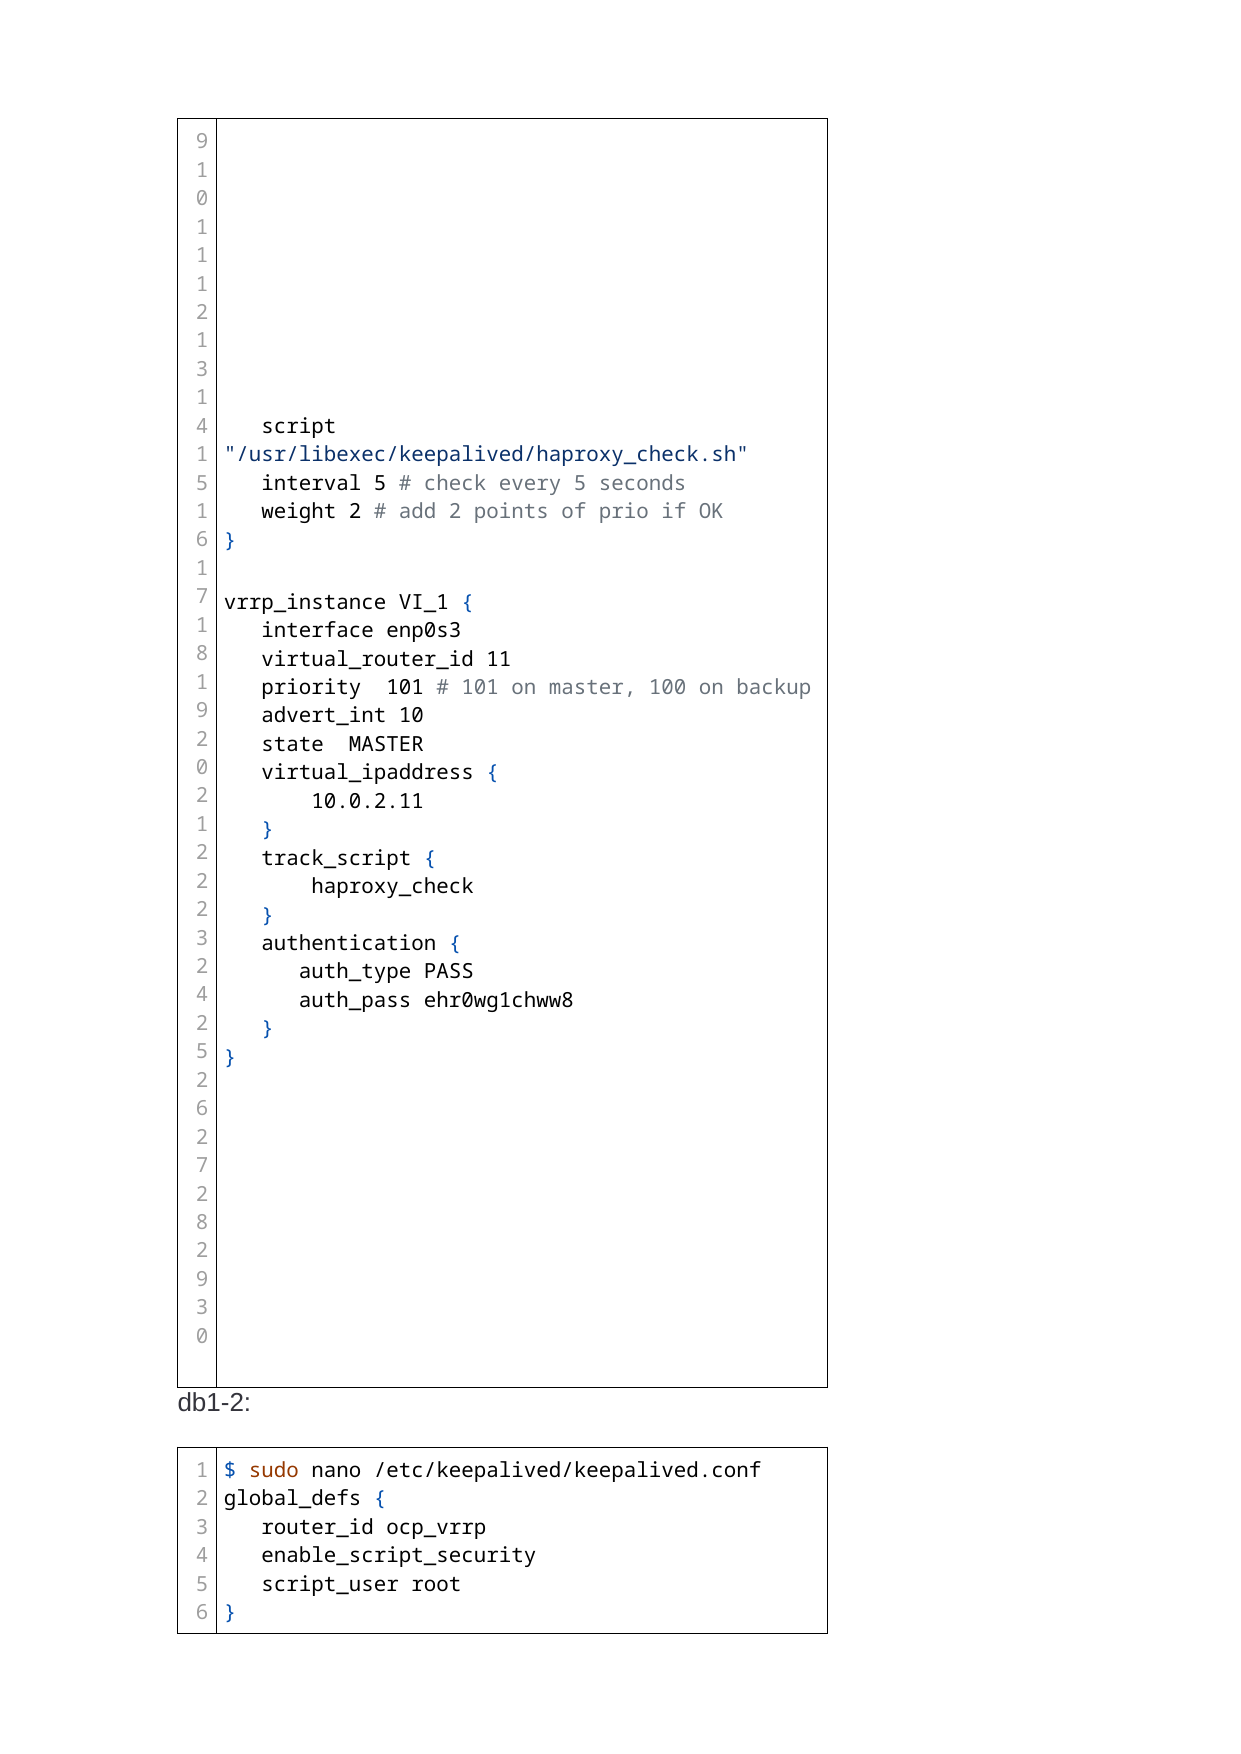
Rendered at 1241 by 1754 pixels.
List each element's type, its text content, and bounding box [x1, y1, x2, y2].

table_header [217, 119, 827, 1387]
text db1-2: [177, 1387, 1152, 1417]
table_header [178, 119, 216, 1387]
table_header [217, 1448, 827, 1633]
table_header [178, 1448, 216, 1633]
